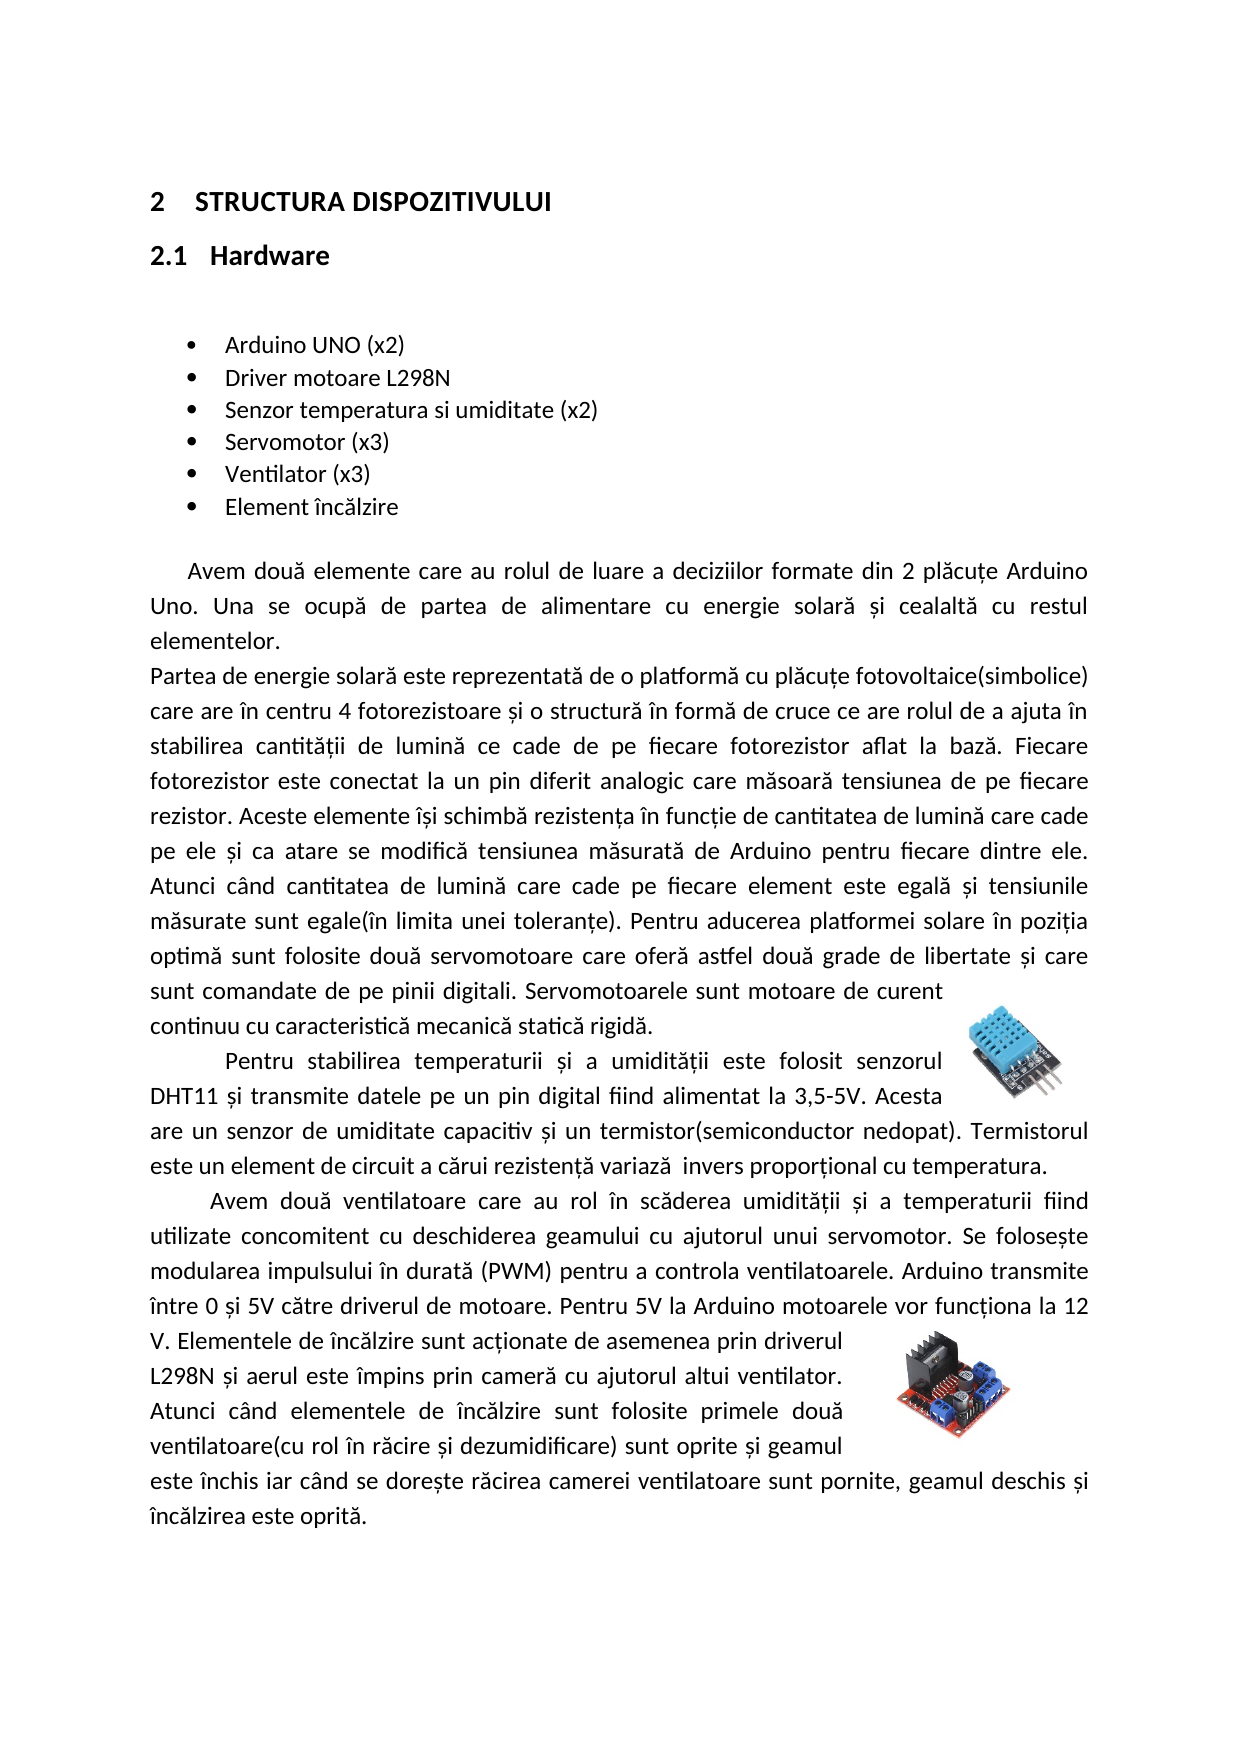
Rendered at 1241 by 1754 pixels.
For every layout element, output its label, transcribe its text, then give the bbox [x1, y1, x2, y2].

picture [962, 1003, 1067, 1107]
picture [863, 1325, 1045, 1447]
list Ventilator (x3) [187, 458, 1090, 489]
list Avem două elemente care au rolul de luare a deciziilor formate din 2 plăcuțe Arduino Uno. Una se ocupă de partea de alimentare cu energie solară și cealaltă cu restul elementelor. [150, 555, 1090, 656]
list Element încălzire [187, 491, 1090, 521]
subtitle Hardware [150, 237, 1090, 272]
list Arduino UNO (x2) [187, 329, 1090, 360]
list Driver motoare L298N [187, 362, 1090, 392]
subtitle Structura Dispozitivului [150, 183, 1090, 219]
list Avem două ventilatoare care au rol în scăderea umidității și a temperaturii fiind utilizate concomitent cu deschiderea geamului cu ajutorul unui servomotor. Se folosește modularea impulsului în durată (PWM) pentru a controla ventilatoarele. Arduino transmite între 0 și 5V către driverul de motoare. Pentru 5V la Arduino motoarele vor funcționa la 12 V. Elementele de încălzire sunt acționate de asemenea prin driverul L298N și aerul este împins prin cameră cu ajutorul altui ventilator. Atunci când elementele de încălzire sunt folosite primele două ventilatoare(cu rol în răcire și dezumidificare) sunt oprite și geamul este închis iar când se dorește răcirea camerei ventilatoare sunt pornite, geamul deschis și încălzirea este oprită. [150, 1185, 1090, 1531]
list Partea de energie solară este reprezentată de o platformă cu plăcuțe fotovoltaice(simbolice) care are în centru 4 fotorezistoare și o structură în formă de cruce ce are rolul de a ajuta în stabilirea cantității de lumină ce cade de pe fiecare fotorezistor aflat la bază. Fiecare fotorezistor este conectat la un pin diferit analogic care măsoară tensiunea de pe fiecare rezistor. Aceste elemente își schimbă rezistența în funcție de cantitatea de lumină care cade pe ele și ca atare se modifică tensiunea măsurată de Arduino pentru fiecare dintre ele. Atunci când cantitatea de lumină care cade pe fiecare element este egală și tensiunile măsurate sunt egale(în limita unei toleranțe). Pentru aducerea platformei solare în poziția optimă sunt folosite două servomotoare care oferă astfel două grade de libertate și care sunt comandate de pe pinii digitali. Servomotoarele sunt motoare de curent continuu cu caracteristică mecanică statică rigidă. [150, 660, 1090, 1041]
list Pentru stabilirea temperaturii și a umidității este folosit senzorul DHT11 și transmite datele pe un pin digital fiind alimentat la 3,5-5V. Acesta are un senzor de umiditate capacitiv și un termistor(semiconductor nedopat). Termistorul este un element de circuit a cărui rezistență variază invers proporțional cu temperatura. [150, 1045, 1090, 1181]
list Servomotor (x3) [187, 426, 1090, 457]
list Senzor temperatura si umiditate (x2) [187, 394, 1090, 424]
